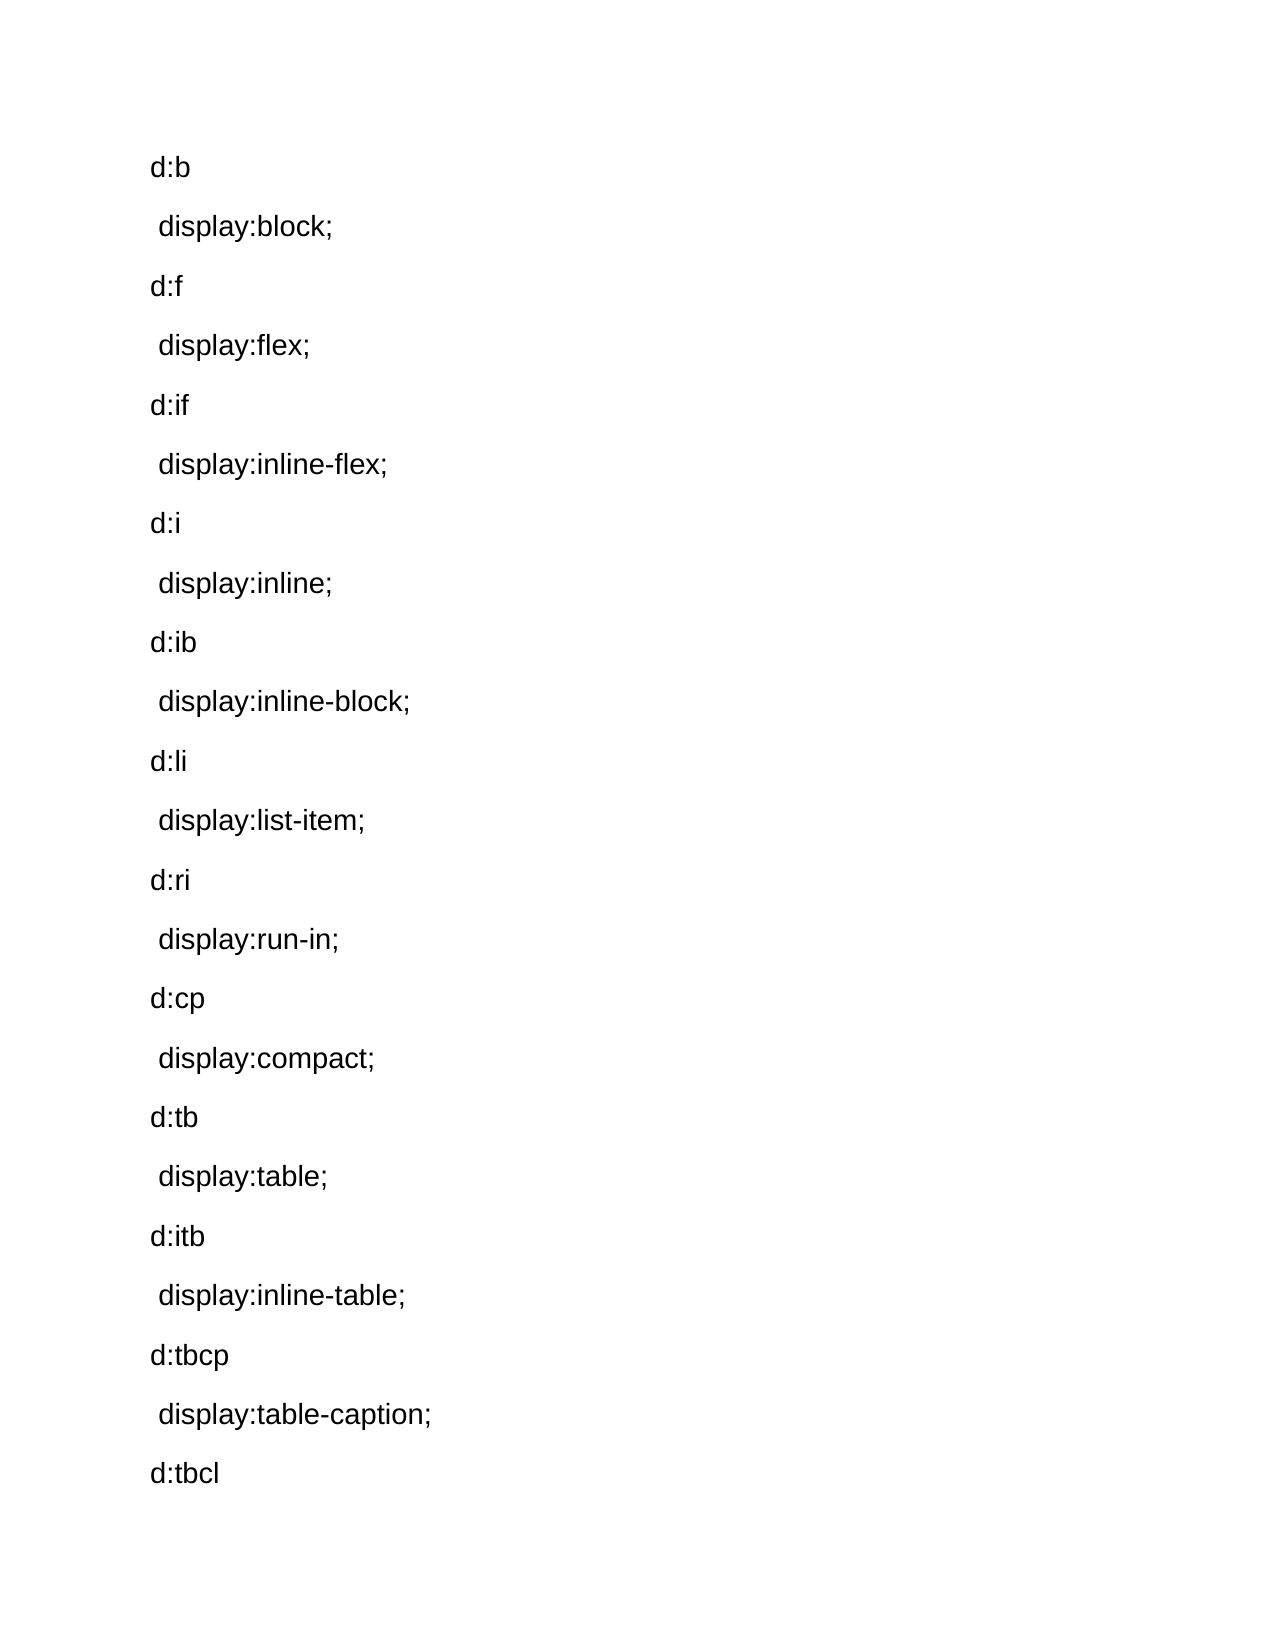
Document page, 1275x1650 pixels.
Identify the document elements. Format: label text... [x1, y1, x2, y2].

text display:inline-flex; [150, 447, 1125, 480]
text display:table-caption; [150, 1397, 1125, 1430]
text d:if [150, 387, 1125, 421]
text d:ib [150, 625, 1125, 658]
text display:compact; [150, 1041, 1125, 1074]
text display:table; [150, 1159, 1125, 1193]
text d:f [150, 269, 1125, 302]
text display:inline-table; [150, 1278, 1125, 1312]
text display:inline-block; [150, 684, 1125, 718]
text d:li [150, 744, 1125, 777]
text d:cp [150, 981, 1125, 1015]
text display:block; [150, 209, 1125, 243]
text d:tbcl [150, 1456, 1125, 1490]
text display:inline; [150, 566, 1125, 599]
text d:i [150, 506, 1125, 540]
text d:tbcp [150, 1337, 1125, 1371]
text d:ri [150, 862, 1125, 896]
text display:list-item; [150, 803, 1125, 837]
text d:b [150, 150, 1125, 183]
text display:run-in; [150, 922, 1125, 955]
text d:itb [150, 1219, 1125, 1252]
text display:flex; [150, 328, 1125, 362]
text d:tb [150, 1100, 1125, 1133]
